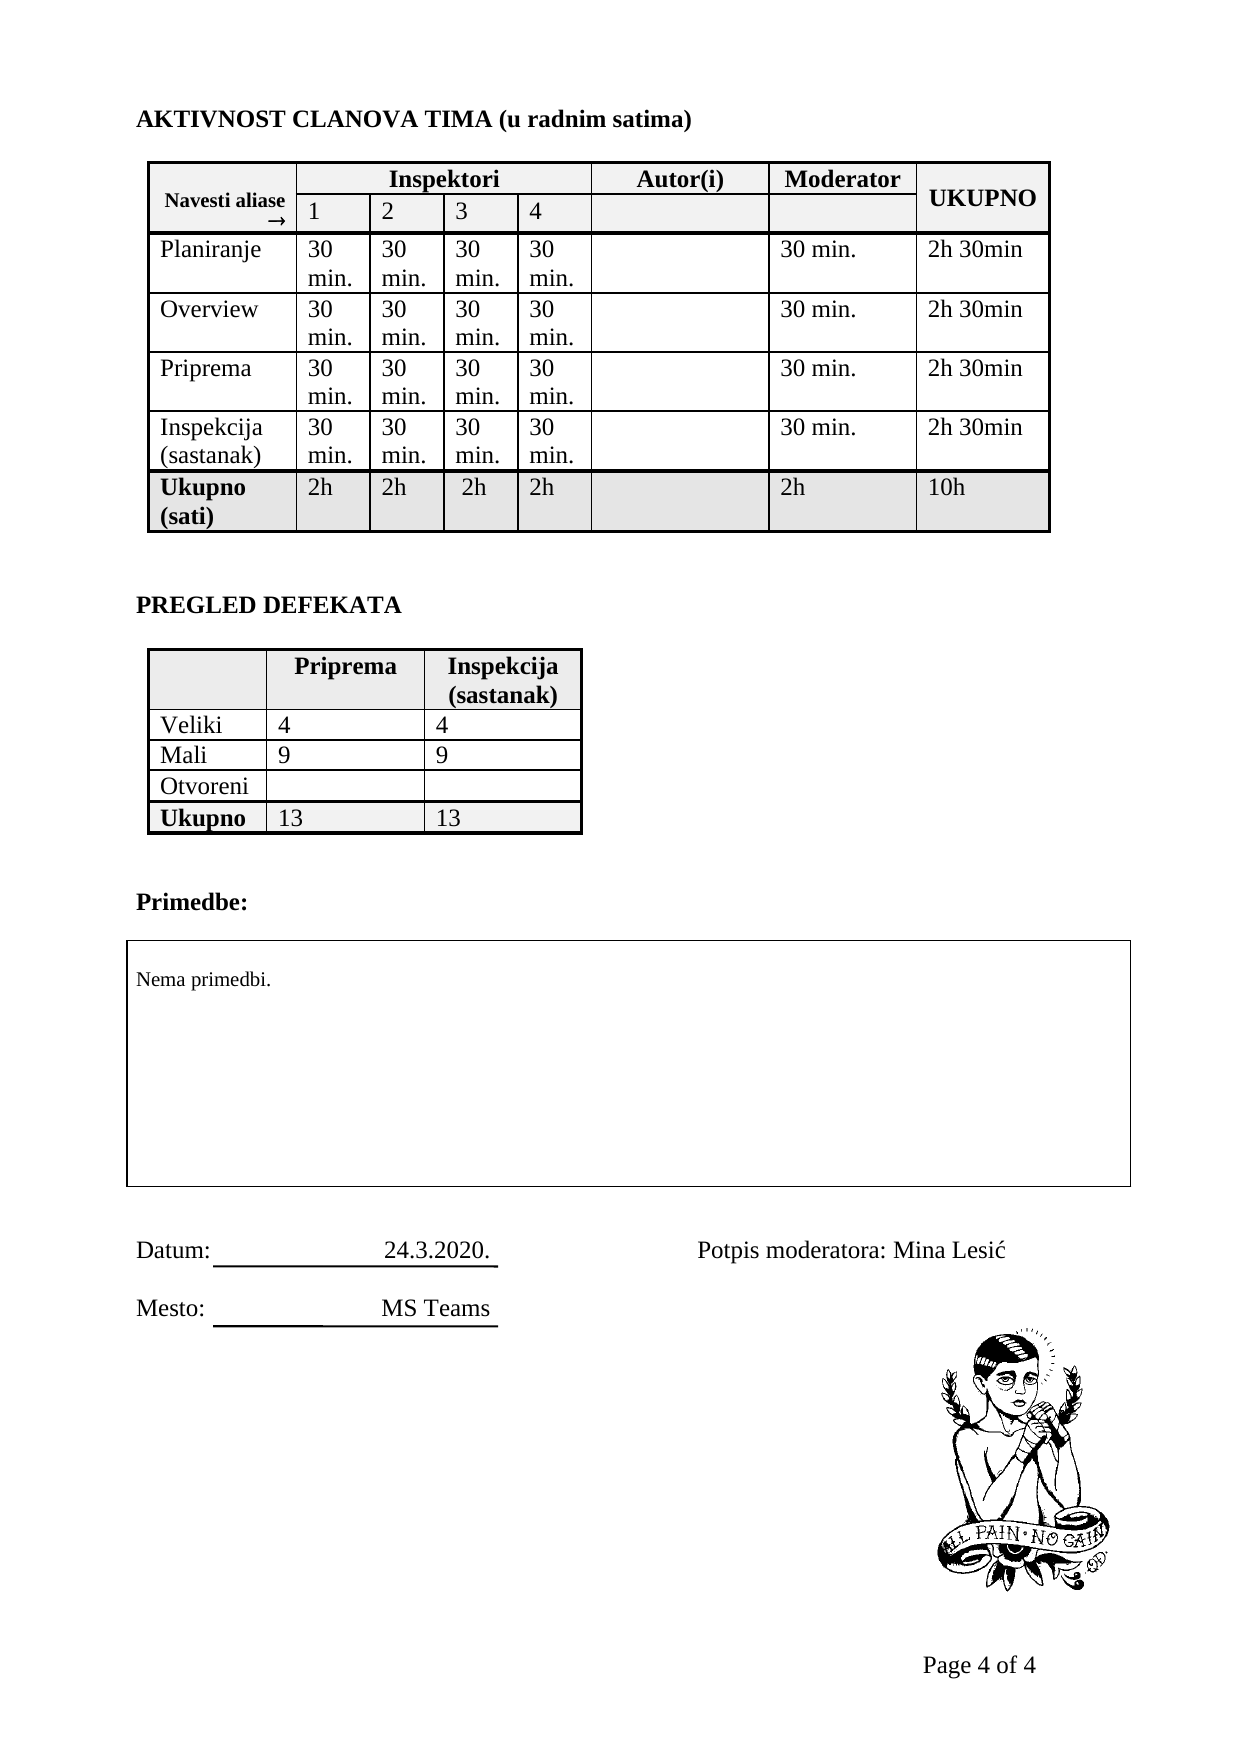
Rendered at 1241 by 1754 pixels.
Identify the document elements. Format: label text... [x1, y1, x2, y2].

table_cell 9 [267, 741, 424, 769]
text AKTIVNOST CLANOVA TIMA (u radnim satima) [136, 104, 1122, 132]
table_cell 9 [425, 741, 580, 769]
table_cell [267, 771, 424, 799]
table_cell 13 [267, 803, 424, 831]
table_cell 4 [267, 710, 424, 739]
table_cell Priprema [150, 353, 296, 410]
table_cell Ukupno (sati) [150, 473, 296, 530]
table_cell 3 [445, 195, 517, 231]
table_cell 2h [445, 473, 517, 530]
table_cell 30 min. [519, 412, 591, 469]
table_cell 10h [917, 473, 1048, 530]
table_cell Ukupno [150, 803, 266, 831]
table_header Inspekcija (sastanak) [425, 651, 580, 709]
text Nema primedbi. [136, 967, 1122, 991]
table_cell Planiranje [150, 235, 296, 292]
table_cell 30 min. [519, 235, 591, 292]
table_cell 2h 30min [917, 294, 1048, 351]
table_cell 2h 30min [917, 412, 1048, 469]
table_cell 2h 30min [917, 353, 1048, 410]
table_cell Veliki [150, 710, 266, 739]
text Datum: 24.3.2020. Potpis moderatora: Mina Lesić [136, 1235, 1122, 1264]
table_cell 30 min. [371, 294, 443, 351]
table_cell [592, 235, 768, 292]
table_cell 30 min. [770, 353, 916, 410]
table_cell 30 min. [519, 353, 591, 410]
table_cell 2h 30min [917, 235, 1048, 292]
table_cell Inspekcija (sastanak) [150, 412, 296, 469]
table_cell 30 min. [770, 294, 916, 351]
table_cell 30 min. [297, 294, 369, 351]
text PREGLED DEFEKATA [136, 591, 1122, 619]
table_cell [592, 195, 768, 231]
text Primedbe: [136, 887, 1122, 916]
table_cell 30 min. [297, 353, 369, 410]
table_cell 2h [770, 473, 916, 530]
table_cell 2h [519, 473, 591, 530]
table_cell 4 [425, 710, 580, 739]
table_header UKUPNO [917, 164, 1048, 231]
table_cell 30 min. [445, 294, 517, 351]
table_cell 30 min. [445, 235, 517, 292]
table_cell 30 min. [371, 235, 443, 292]
table_header Autor(i) [592, 164, 768, 193]
table_header Inspektori [297, 164, 591, 193]
table_cell 30 min. [519, 294, 591, 351]
table_cell 30 min. [445, 412, 517, 469]
table_header Priprema [267, 651, 424, 709]
table_cell 30 min. [371, 353, 443, 410]
table_cell 2h [371, 473, 443, 530]
table_cell 2 [371, 195, 443, 231]
table_header [150, 651, 266, 709]
table_cell Otvoreni [150, 771, 266, 799]
table_cell [592, 412, 768, 469]
table_cell 30 min. [770, 412, 916, 469]
table_cell 30 min. [770, 235, 916, 292]
table_cell Mali [150, 741, 266, 769]
table_cell 1 [297, 195, 369, 231]
table_cell [592, 294, 768, 351]
table_cell 30 min. [445, 353, 517, 410]
table_header Moderator [770, 164, 916, 193]
table_cell 30 min. [297, 412, 369, 469]
table_cell 30 min. [371, 412, 443, 469]
table_cell [425, 771, 580, 799]
text Mesto: MS Teams [136, 1293, 1122, 1321]
table_cell 2h [297, 473, 369, 530]
table_cell [592, 473, 768, 530]
table_cell 4 [519, 195, 591, 231]
table_cell 13 [425, 803, 580, 831]
table_cell Overview [150, 294, 296, 351]
table_header Navesti aliase [150, 164, 296, 231]
table_cell [592, 353, 768, 410]
table_cell 30 min. [297, 235, 369, 292]
table_cell [770, 195, 916, 231]
